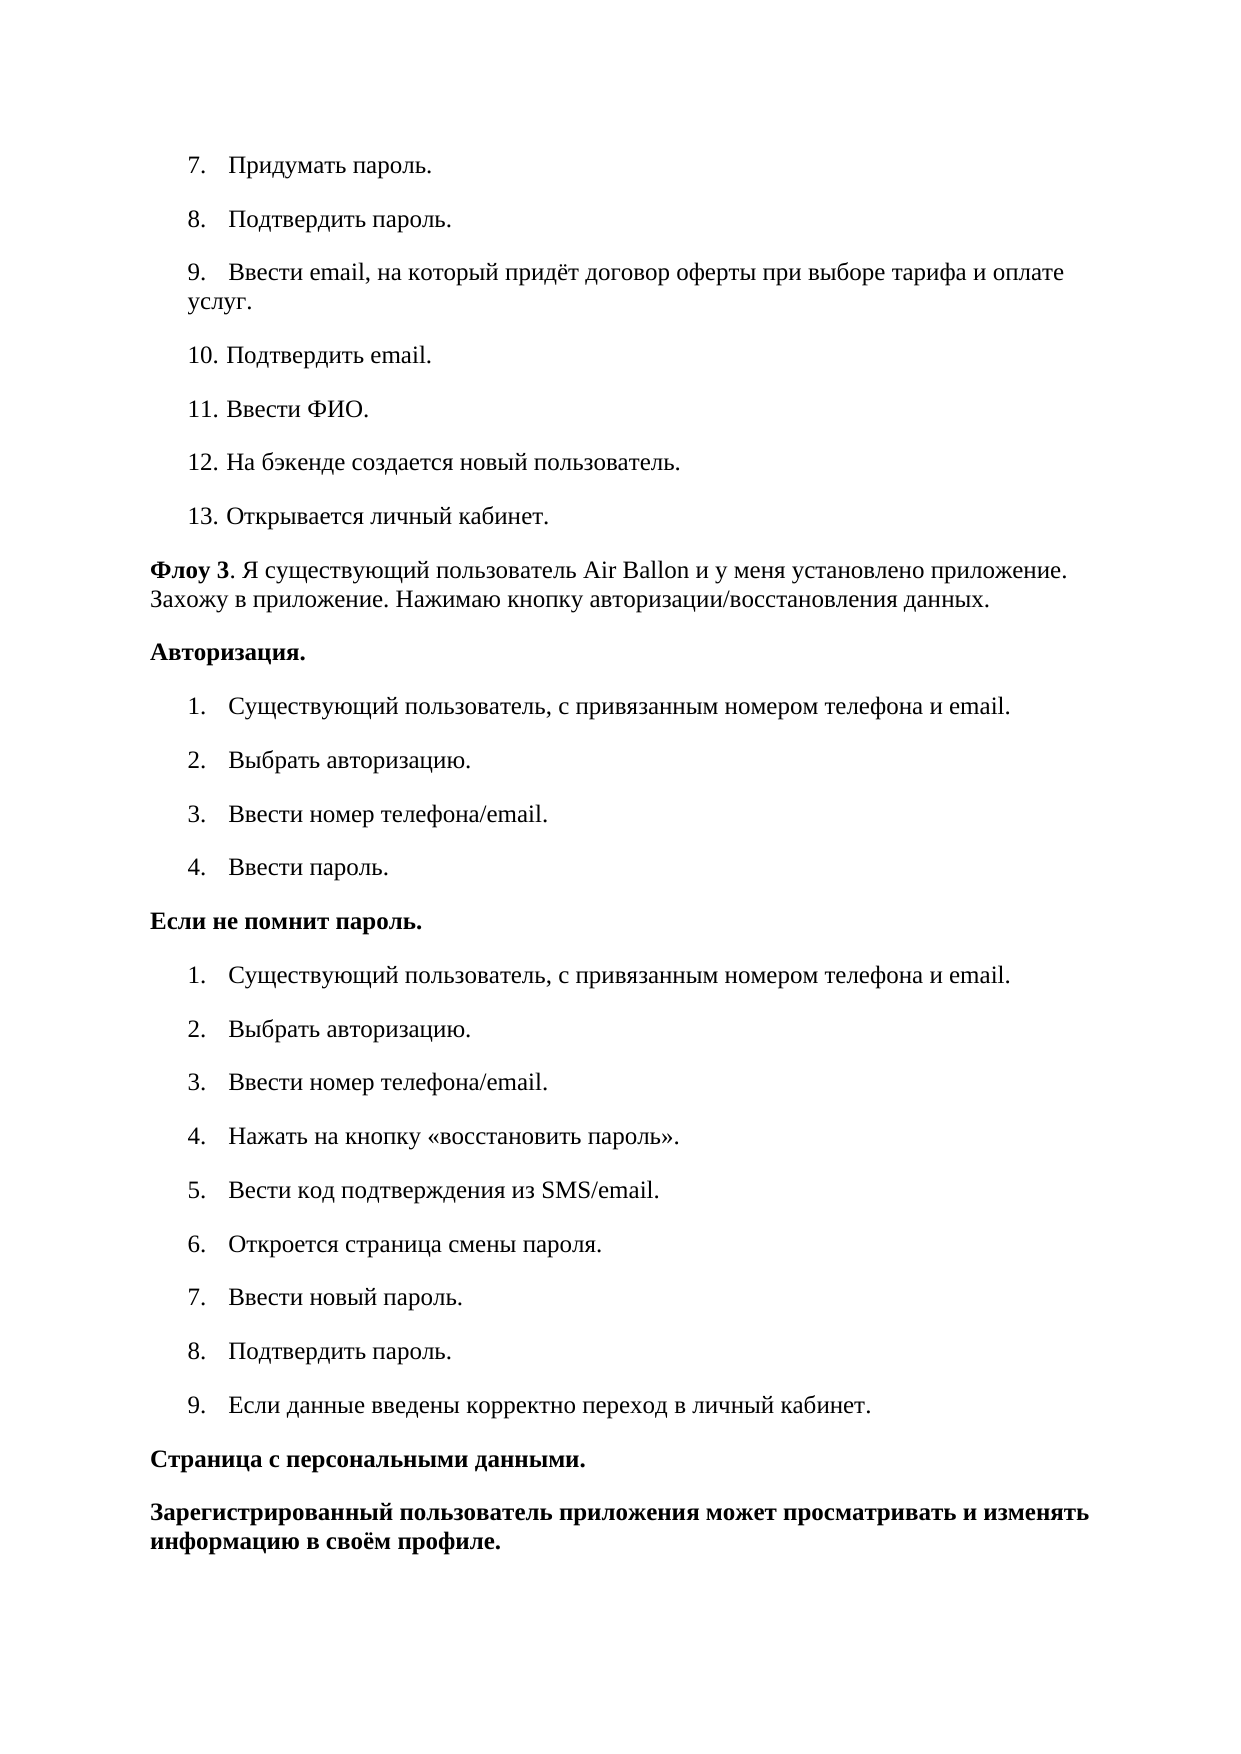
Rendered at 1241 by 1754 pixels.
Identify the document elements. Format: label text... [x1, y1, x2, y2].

text 9. Ввести email, на который придёт договор оферты при выборе тарифа и оплате услуг. [187, 257, 1090, 315]
text 3. Ввести номер телефона/email. [187, 799, 1090, 827]
text 1. Существующий пользователь, с привязанным номером телефона и еmail. [187, 691, 1090, 720]
text 12. На бэкенде создается новый пользователь. [187, 447, 1090, 476]
text 11. Ввести ФИО. [187, 394, 1090, 422]
text Авторизация. [150, 637, 1090, 666]
text 5. Вести код подтверждения из SMS/email. [187, 1175, 1090, 1204]
text 9. Если данные введены корректно переход в личный кабинет. [187, 1390, 1090, 1419]
text Если не помнит пароль. [150, 906, 1090, 935]
text 7. Придумать пароль. [187, 150, 1090, 179]
text 7. Ввести новый пароль. [187, 1282, 1090, 1311]
text 2. Выбрать авторизацию. [187, 745, 1090, 774]
text 3. Ввести номер телефона/email. [187, 1067, 1090, 1096]
text 8. Подтвердить пароль. [187, 1336, 1090, 1365]
text 2. Выбрать авторизацию. [187, 1014, 1090, 1042]
text 4. Нажать на кнопку «восстановить пароль». [187, 1121, 1090, 1150]
text 6. Откроется страница смены пароля. [187, 1229, 1090, 1257]
text 4. Ввести пароль. [187, 852, 1090, 881]
text 13. Открывается личный кабинет. [187, 501, 1090, 530]
text 8. Подтвердить пароль. [187, 204, 1090, 232]
text Страница с персональными данными. [150, 1444, 1090, 1472]
text Зарегистрированный пользователь приложения может просматривать и изменять информацию в своём профиле. [150, 1497, 1090, 1555]
text 1. Существующий пользователь, с привязанным номером телефона и еmail. [187, 960, 1090, 989]
text 10. Подтвердить email. [187, 340, 1090, 369]
text Флоу 3. Я существующий пользователь Air Ballon и у меня установлено приложение. Захожу в приложение. Нажимаю кнопку авторизации/восстановления данных. [150, 555, 1090, 612]
